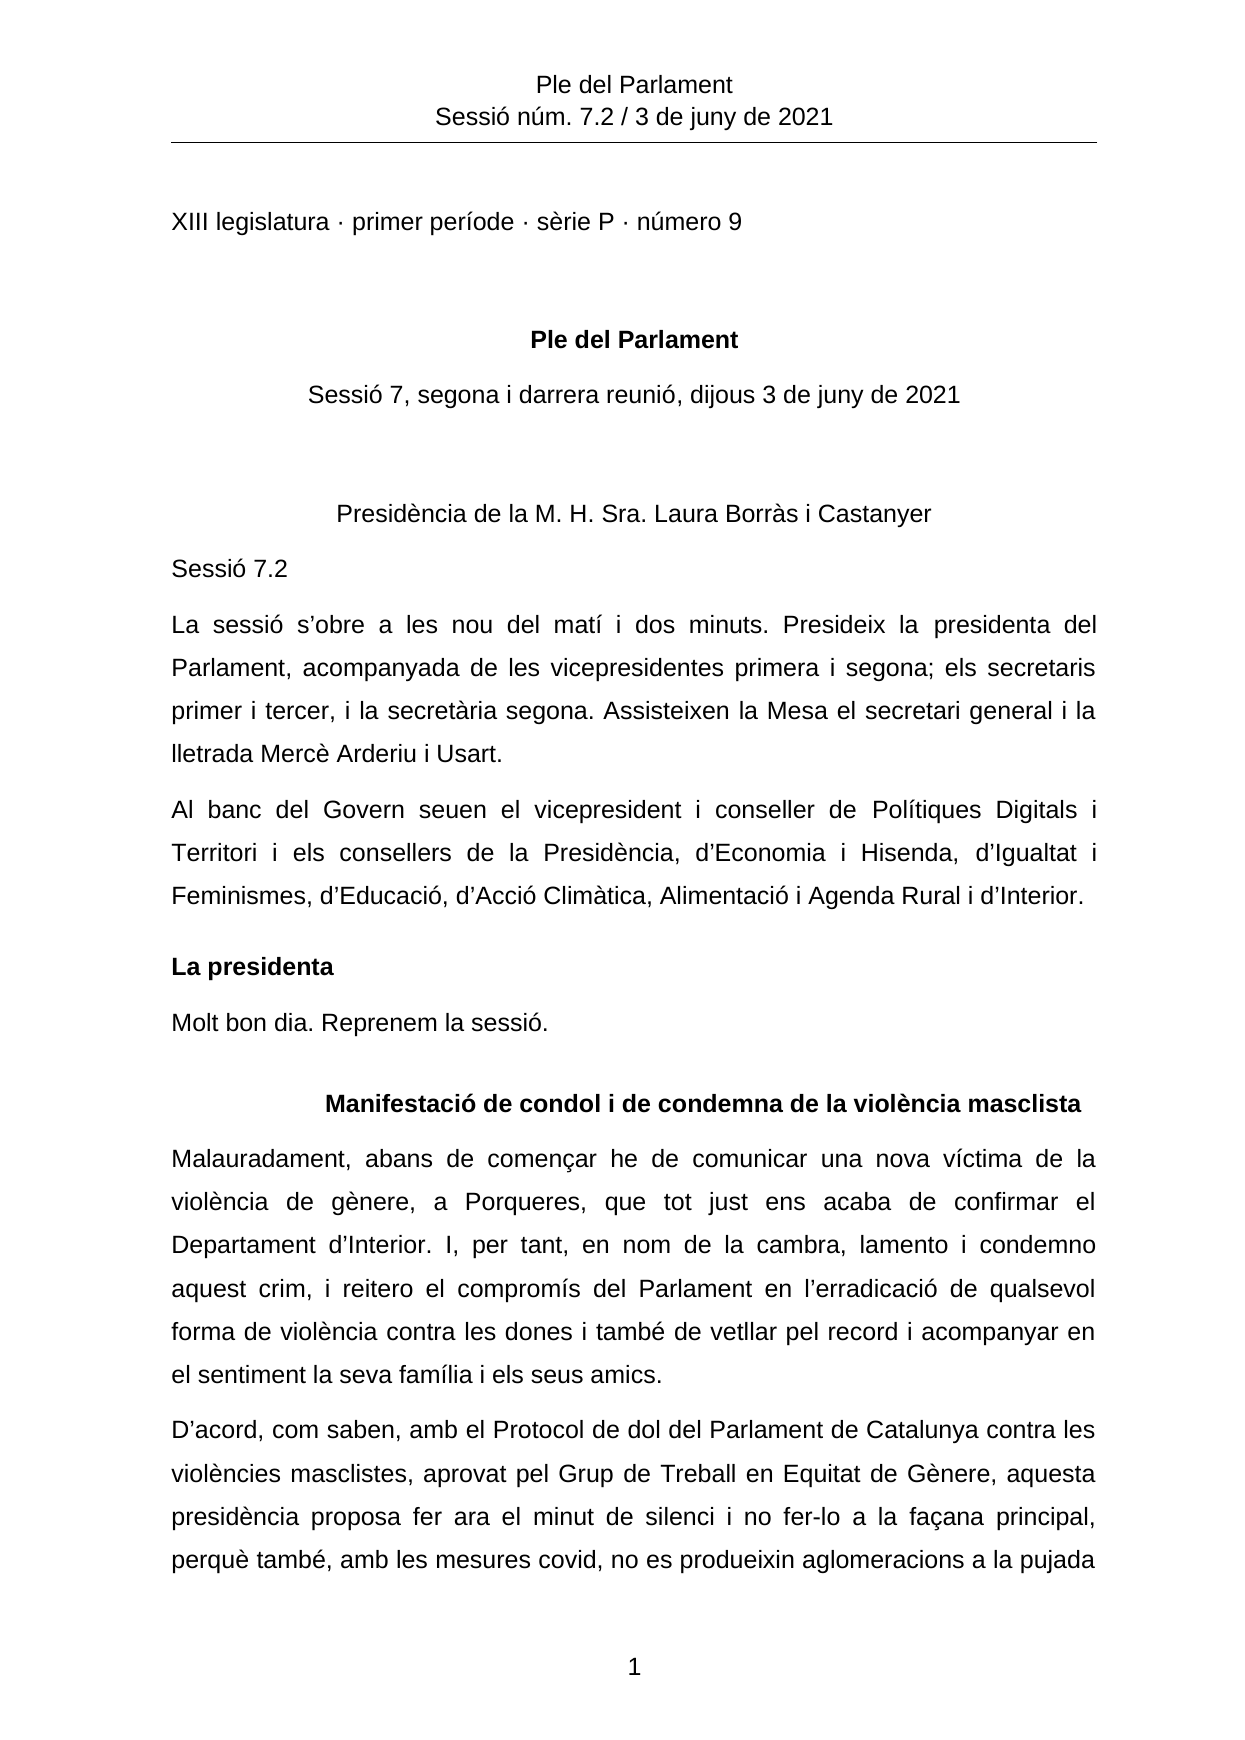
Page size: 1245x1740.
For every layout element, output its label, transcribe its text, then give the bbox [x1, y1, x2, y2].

text Sessió 7, segona i darrera reunió, dijous 3 de juny de 2021 [171, 381, 1097, 409]
text Presidència de la M. H. Sra. Laura Borràs i Castanyer [171, 499, 1097, 527]
text Al banc del Govern seuen el vicepresident i conseller de Polítiques Digitals i Territori i els consellers de la Presidència, d’Economia i Hisenda, d’Igualtat i Feminismes, d’Educació, d’Acció Climàtica, Alimentació i Agenda Rural i d’Interior. [171, 795, 1097, 910]
text Molt bon dia. Reprenem la sessió. [171, 1008, 1097, 1037]
text Malauradament, abans de començar he de comunicar una nova víctima de la violència de gènere, a Porqueres, que tot just ens acaba de confirmar el Departament d’Interior. I, per tant, en nom de la cambra, lamento i condemno aquest crim, i reitero el compromís del Parlament en l’erradicació de qualsevol forma de violència contra les dones i també de vetllar pel record i acompanyar en el sentiment la seva família i els seus amics. [171, 1144, 1097, 1389]
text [171, 1416, 1097, 1574]
text La sessió s’obre a les nou del matí i dos minuts. Presideix la presidenta del Parlament, acompanyada de les vicepresidentes primera i segona; els secretaris primer i tercer, i la secretària segona. Assisteixen la Mesa el secretari general i la lletrada Mercè Arderiu i Usart. [171, 610, 1097, 768]
text Sessió 7.2 [171, 554, 1097, 583]
text La presidenta [171, 952, 1097, 981]
text XIII legislatura · primer període · sèrie P · número 9 [171, 207, 1097, 236]
text Ple del Parlament [171, 325, 1097, 354]
text Manifestació de condol i de condemna de la violència masclista [325, 1089, 1097, 1117]
